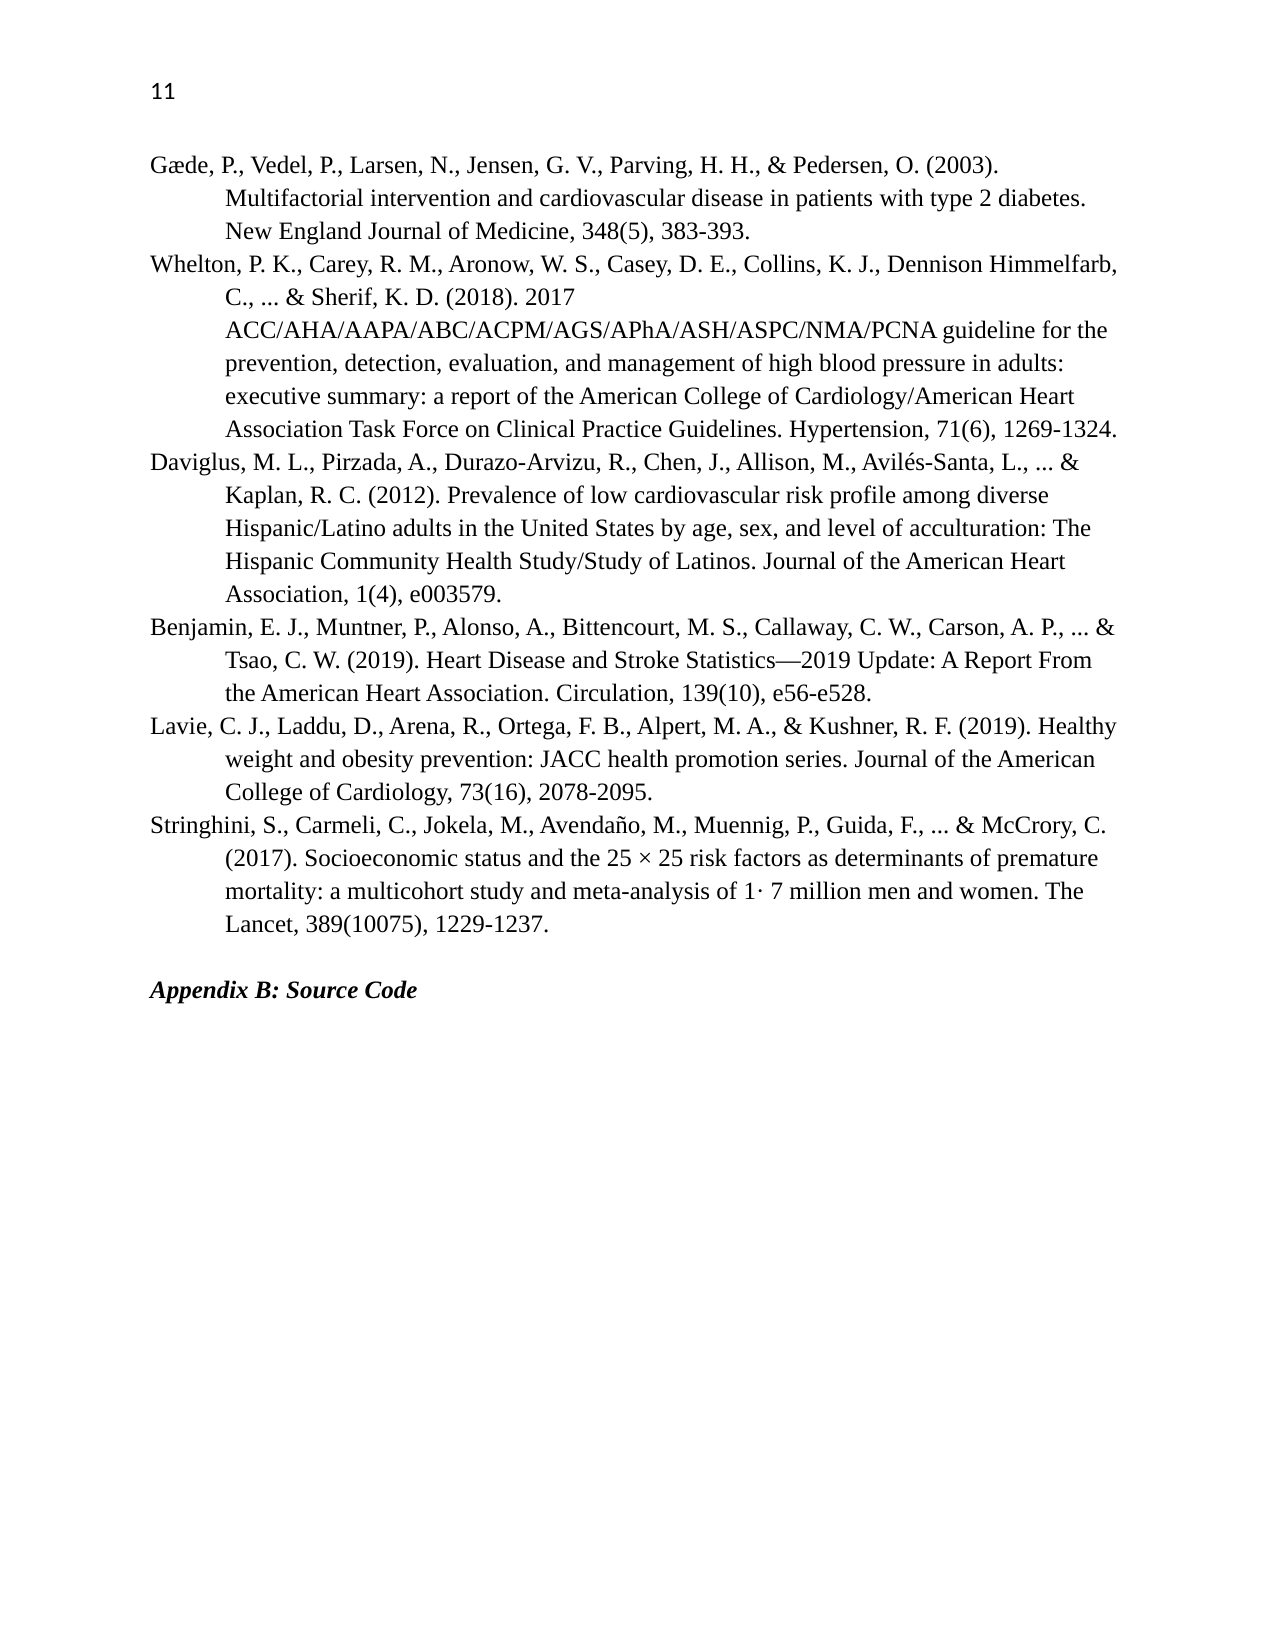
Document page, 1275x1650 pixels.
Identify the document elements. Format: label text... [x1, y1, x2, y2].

text Stringhini, S., Carmeli, C., Jokela, M., Avendaño, M., Muennig, P., Guida, F., ... & McCrory, C. (2017). Socioeconomic status and the 25 × 25 risk factors as determinants of premature mortality: a multicohort study and meta-analysis of 1· 7 million men and women. The Lancet, 389(10075), 1229-1237. [150, 810, 1125, 938]
text Lavie, C. J., Laddu, D., Arena, R., Ortega, F. B., Alpert, M. A., & Kushner, R. F. (2019). Healthy weight and obesity prevention: JACC health promotion series. Journal of the American College of Cardiology, 73(16), 2078-2095. [150, 711, 1125, 806]
text Gæde, P., Vedel, P., Larsen, N., Jensen, G. V., Parving, H. H., & Pedersen, O. (2003). Multifactorial intervention and cardiovascular disease in patients with type 2 diabetes. New England Journal of Medicine, 348(5), 383-393. [150, 150, 1125, 245]
text Benjamin, E. J., Muntner, P., Alonso, A., Bittencourt, M. S., Callaway, C. W., Carson, A. P., ... & Tsao, C. W. (2019). Heart Disease and Stroke Statistics—2019 Update: A Report From the American Heart Association. Circulation, 139(10), e56-e528. [150, 612, 1125, 707]
text Appendix B: Source Code [150, 976, 1125, 1004]
text Daviglus, M. L., Pirzada, A., Durazo-Arvizu, R., Chen, J., Allison, M., Avilés-Santa, L., ... & Kaplan, R. C. (2012). Prevalence of low cardiovascular risk profile among diverse Hispanic/Latino adults in the United States by age, sex, and level of acculturation: The Hispanic Community Health Study/Study of Latinos. Journal of the American Heart Association, 1(4), e003579. [150, 447, 1125, 608]
text Whelton, P. K., Carey, R. M., Aronow, W. S., Casey, D. E., Collins, K. J., Dennison Himmelfarb, C., ... & Sherif, K. D. (2018). 2017 ACC/AHA/AAPA/ABC/ACPM/AGS/APhA/ASH/ASPC/NMA/PCNA guideline for the prevention, detection, evaluation, and management of high blood pressure in adults: executive summary: a report of the American College of Cardiology/American Heart Association Task Force on Clinical Practice Guidelines. Hypertension, 71(6), 1269-1324. [150, 249, 1125, 443]
